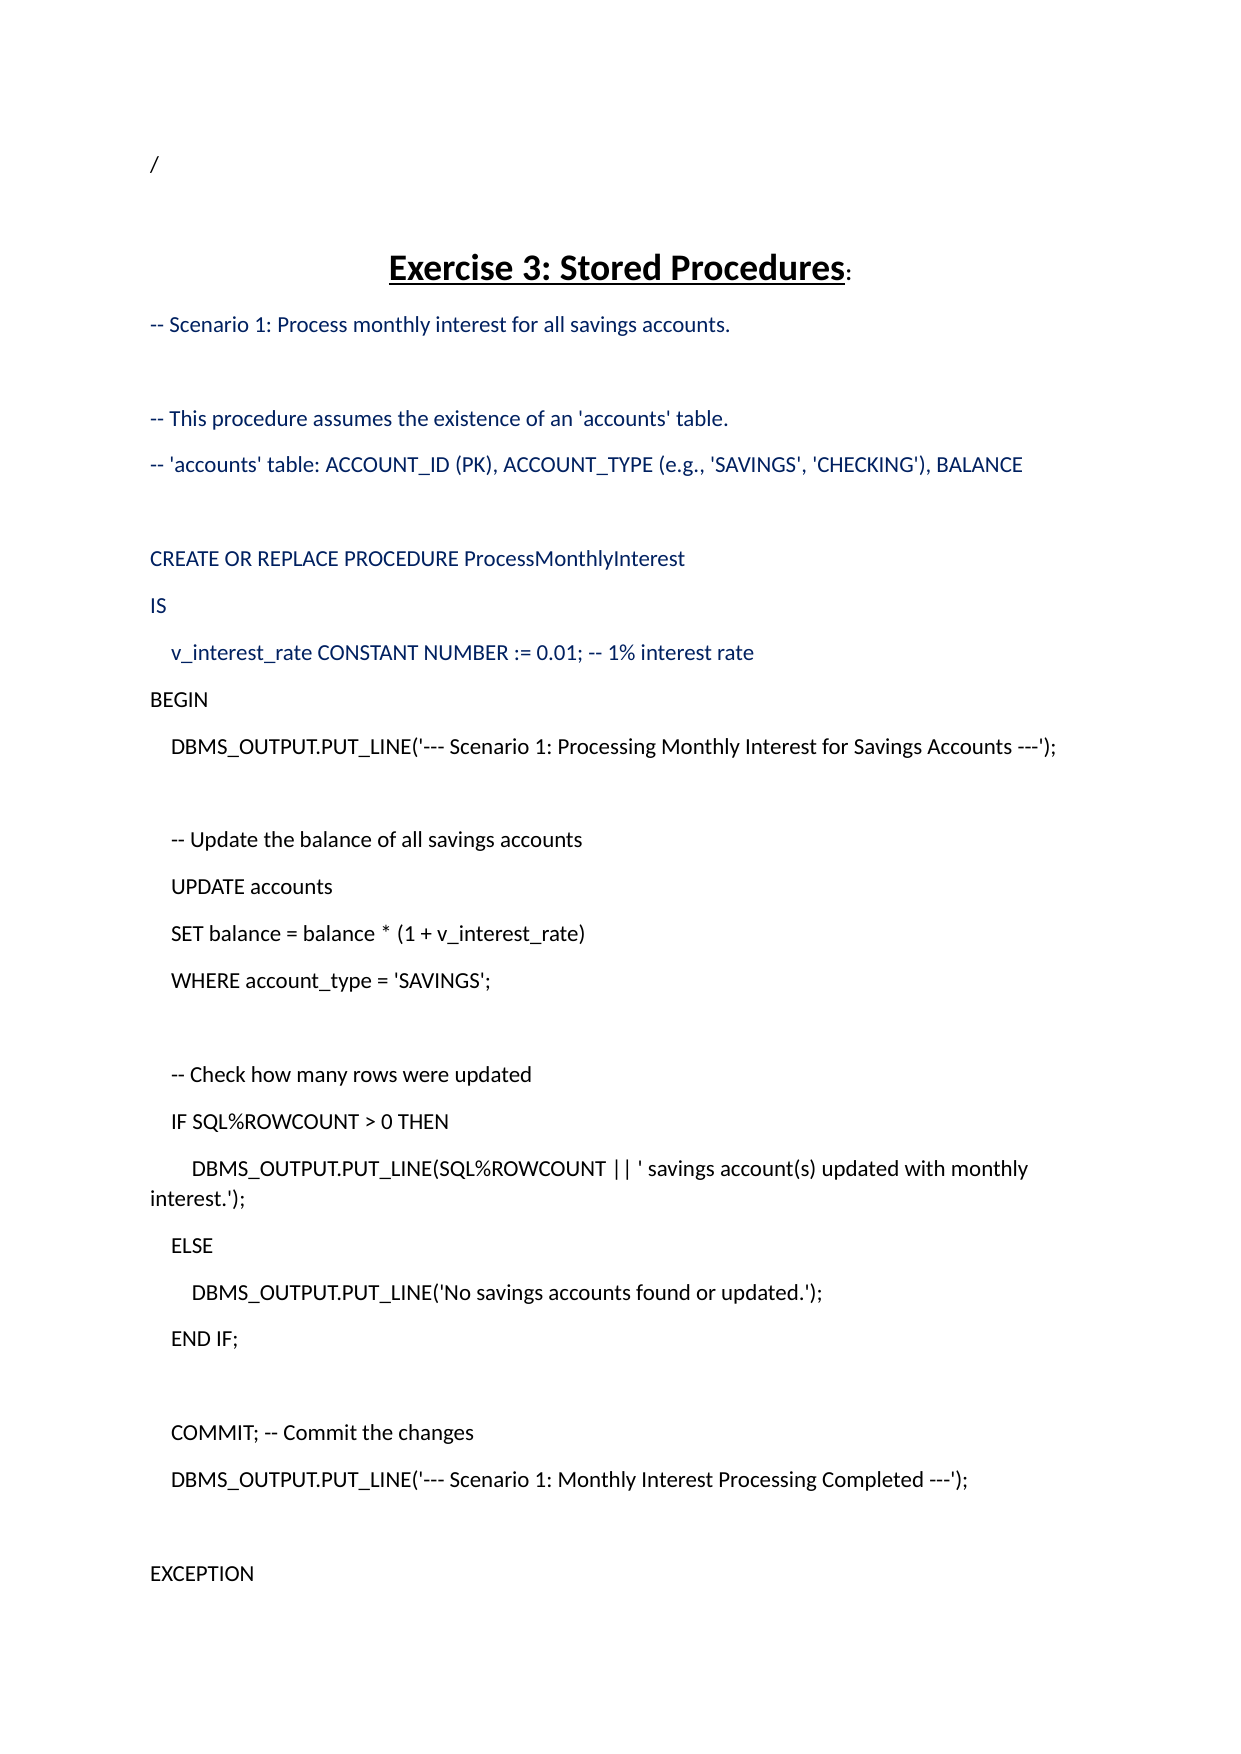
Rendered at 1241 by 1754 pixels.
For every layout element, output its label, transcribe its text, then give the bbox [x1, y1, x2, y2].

text -- Scenario 1: Process monthly interest for all savings accounts. [150, 310, 1090, 338]
text -- Update the balance of all savings accounts [150, 826, 1090, 853]
text EXCEPTION [150, 1559, 1090, 1587]
text END IF; [150, 1324, 1090, 1352]
text DBMS_OUTPUT.PUT_LINE(SQL%ROWCOUNT || ' savings account(s) updated with monthly interest.'); [150, 1154, 1090, 1212]
text v_interest_rate CONSTANT NUMBER := 0.01; -- 1% interest rate [150, 638, 1090, 666]
text ELSE [150, 1231, 1090, 1259]
text DBMS_OUTPUT.PUT_LINE('No savings accounts found or updated.'); [150, 1278, 1090, 1306]
text SET balance = balance * (1 + v_interest_rate) [150, 919, 1090, 947]
text WHERE account_type = 'SAVINGS'; [150, 966, 1090, 994]
text BEGIN [150, 685, 1090, 713]
text / [150, 150, 1090, 178]
text COMMIT; -- Commit the changes [150, 1418, 1090, 1446]
text -- Check how many rows were updated [150, 1060, 1090, 1088]
text -- 'accounts' table: ACCOUNT_ID (PK), ACCOUNT_TYPE (e.g., 'SAVINGS', 'CHECKING'), BALANCE [150, 451, 1090, 478]
text CREATE OR REPLACE PROCEDURE ProcessMonthlyInterest [150, 544, 1090, 572]
text IF SQL%ROWCOUNT > 0 THEN [150, 1107, 1090, 1135]
text DBMS_OUTPUT.PUT_LINE('--- Scenario 1: Monthly Interest Processing Completed ---'); [150, 1465, 1090, 1493]
text DBMS_OUTPUT.PUT_LINE('--- Scenario 1: Processing Monthly Interest for Savings Accounts ---'); [150, 732, 1090, 760]
text IS [150, 591, 1090, 619]
text Exercise 3: Stored Procedures: [150, 244, 1090, 289]
text UPDATE accounts [150, 872, 1090, 900]
text -- This procedure assumes the existence of an 'accounts' table. [150, 404, 1090, 432]
